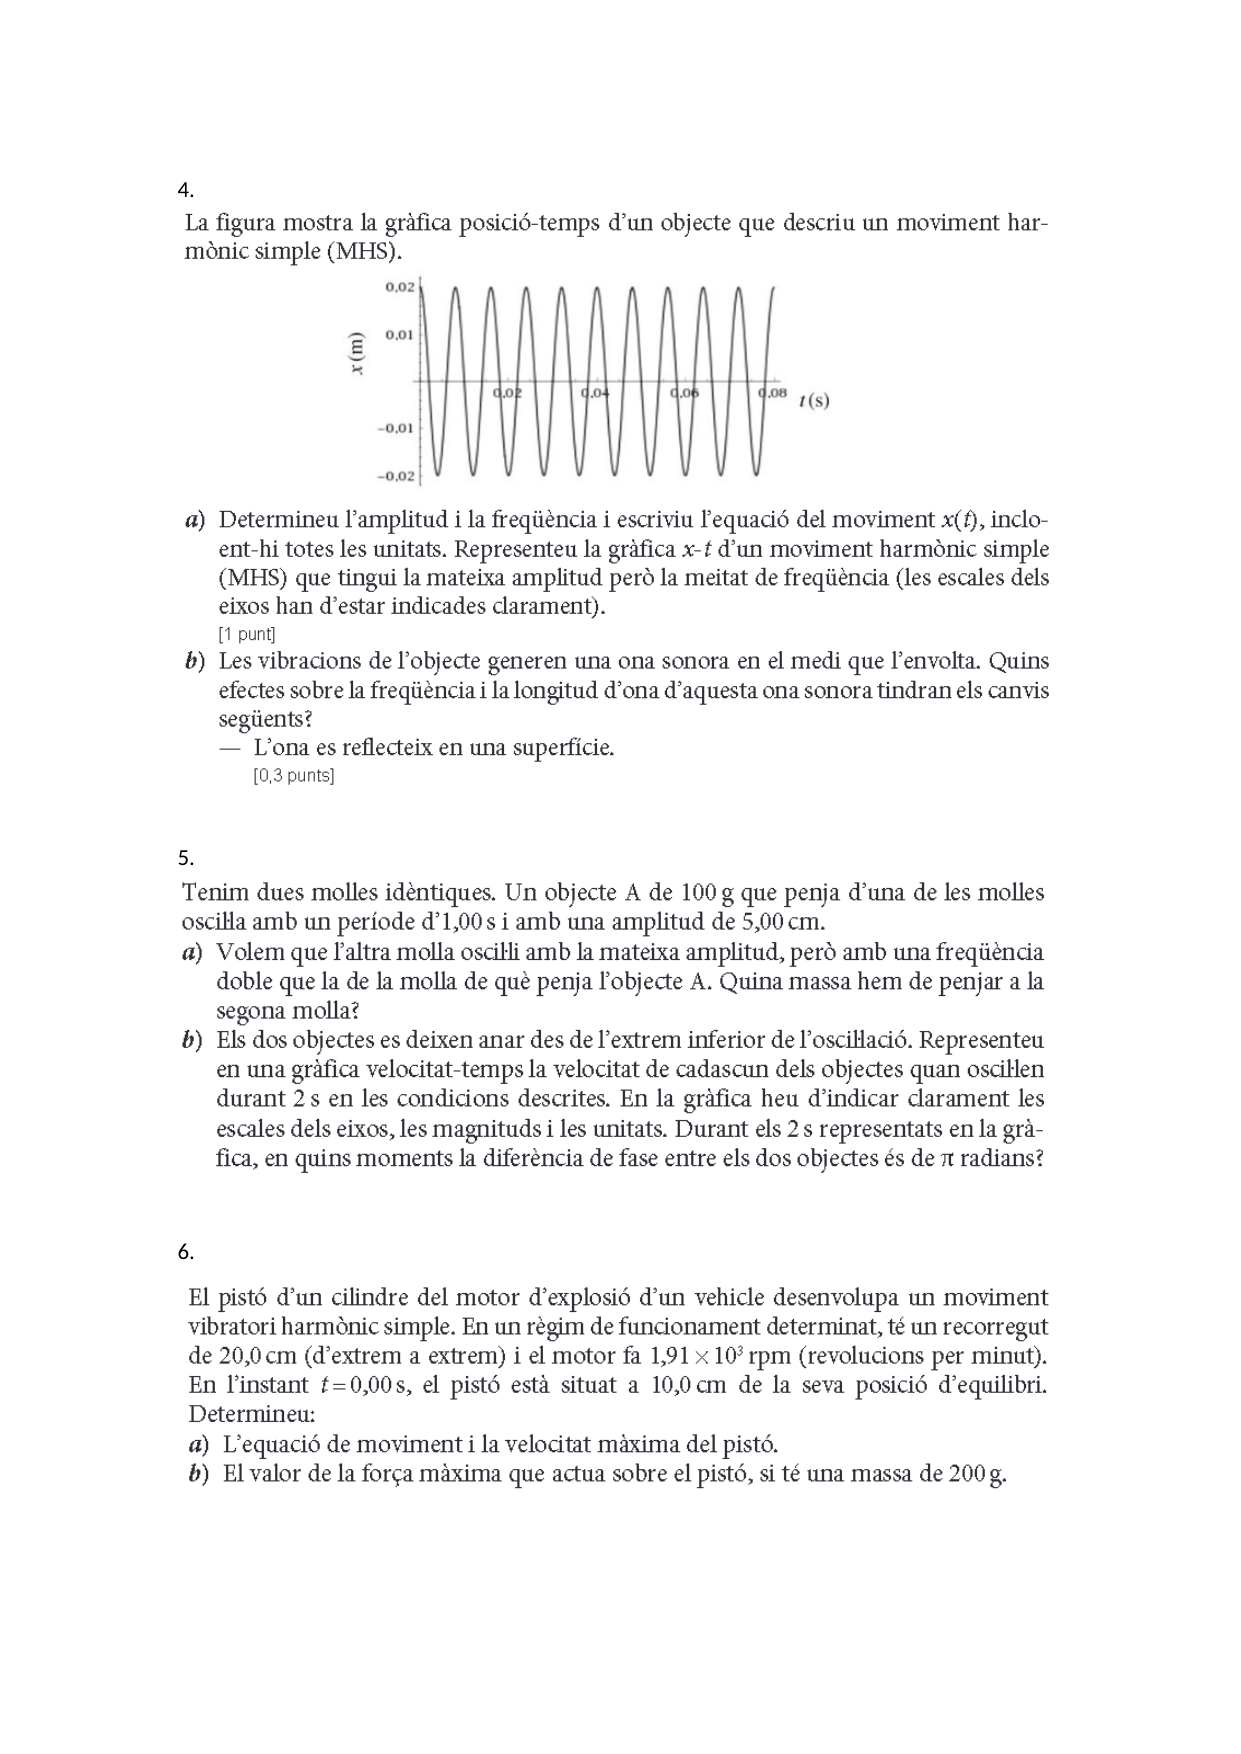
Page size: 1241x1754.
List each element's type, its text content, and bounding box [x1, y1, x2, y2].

text 6. [177, 1237, 1063, 1265]
picture [177, 1265, 1063, 1523]
text 5. [177, 843, 1063, 871]
text 4. [177, 176, 1063, 204]
picture [177, 870, 1062, 1182]
picture [177, 203, 1062, 787]
